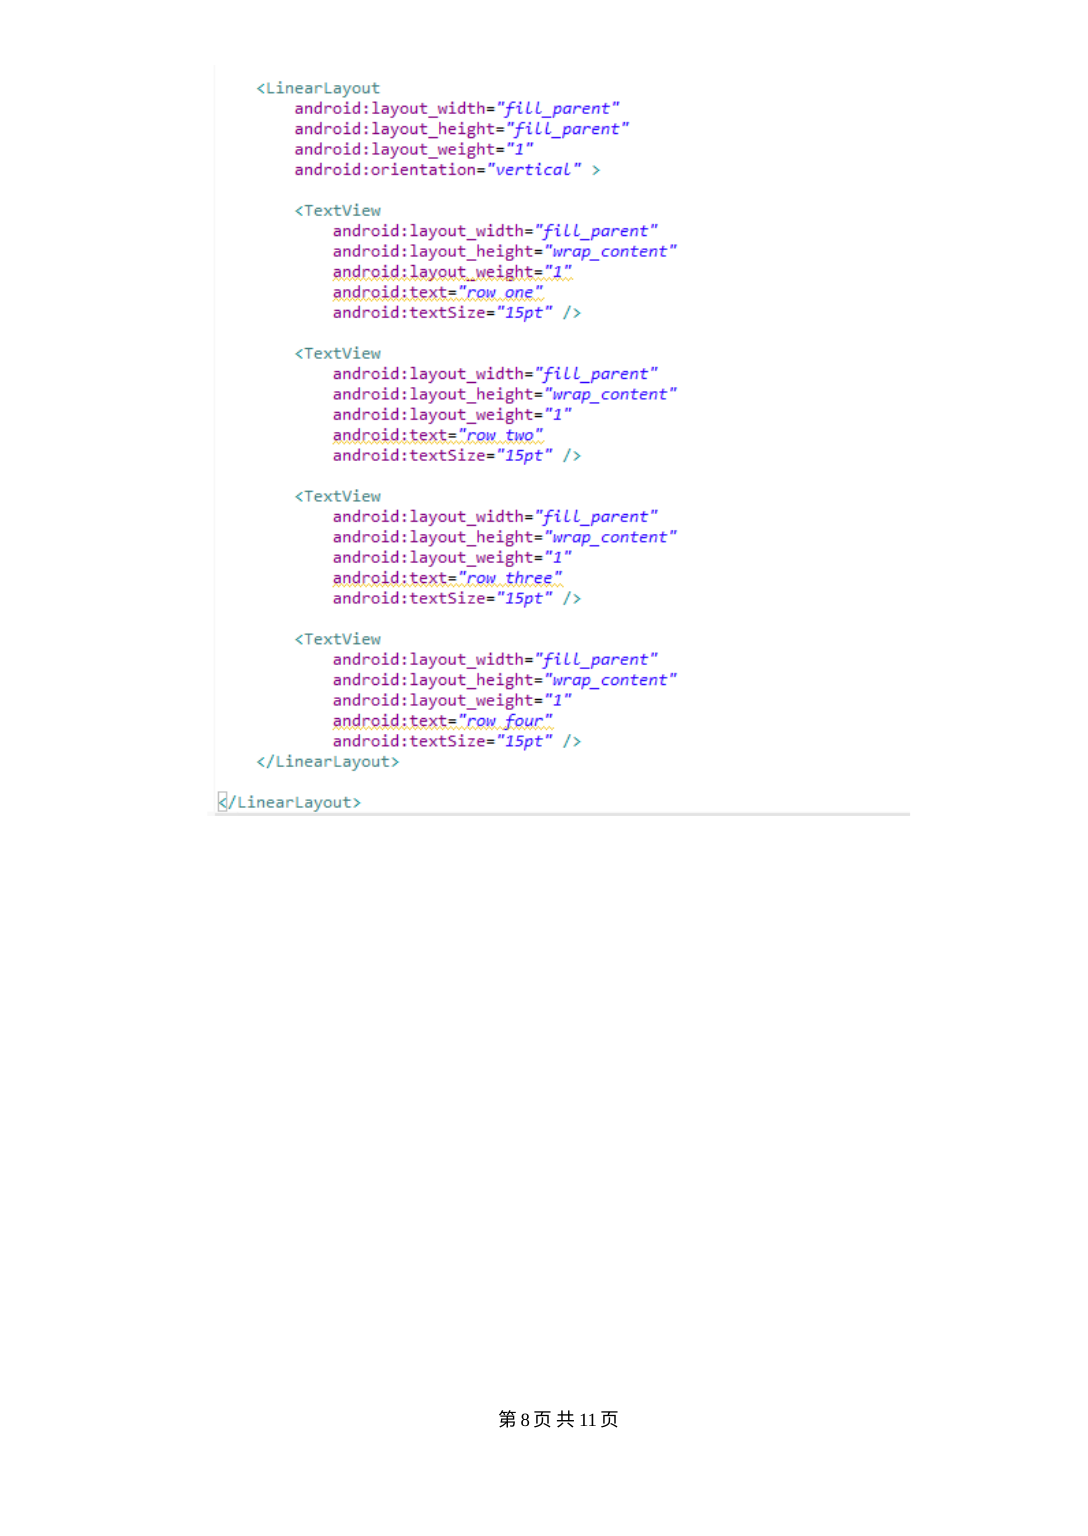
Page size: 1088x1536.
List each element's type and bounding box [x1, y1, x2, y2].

picture [207, 65, 911, 816]
